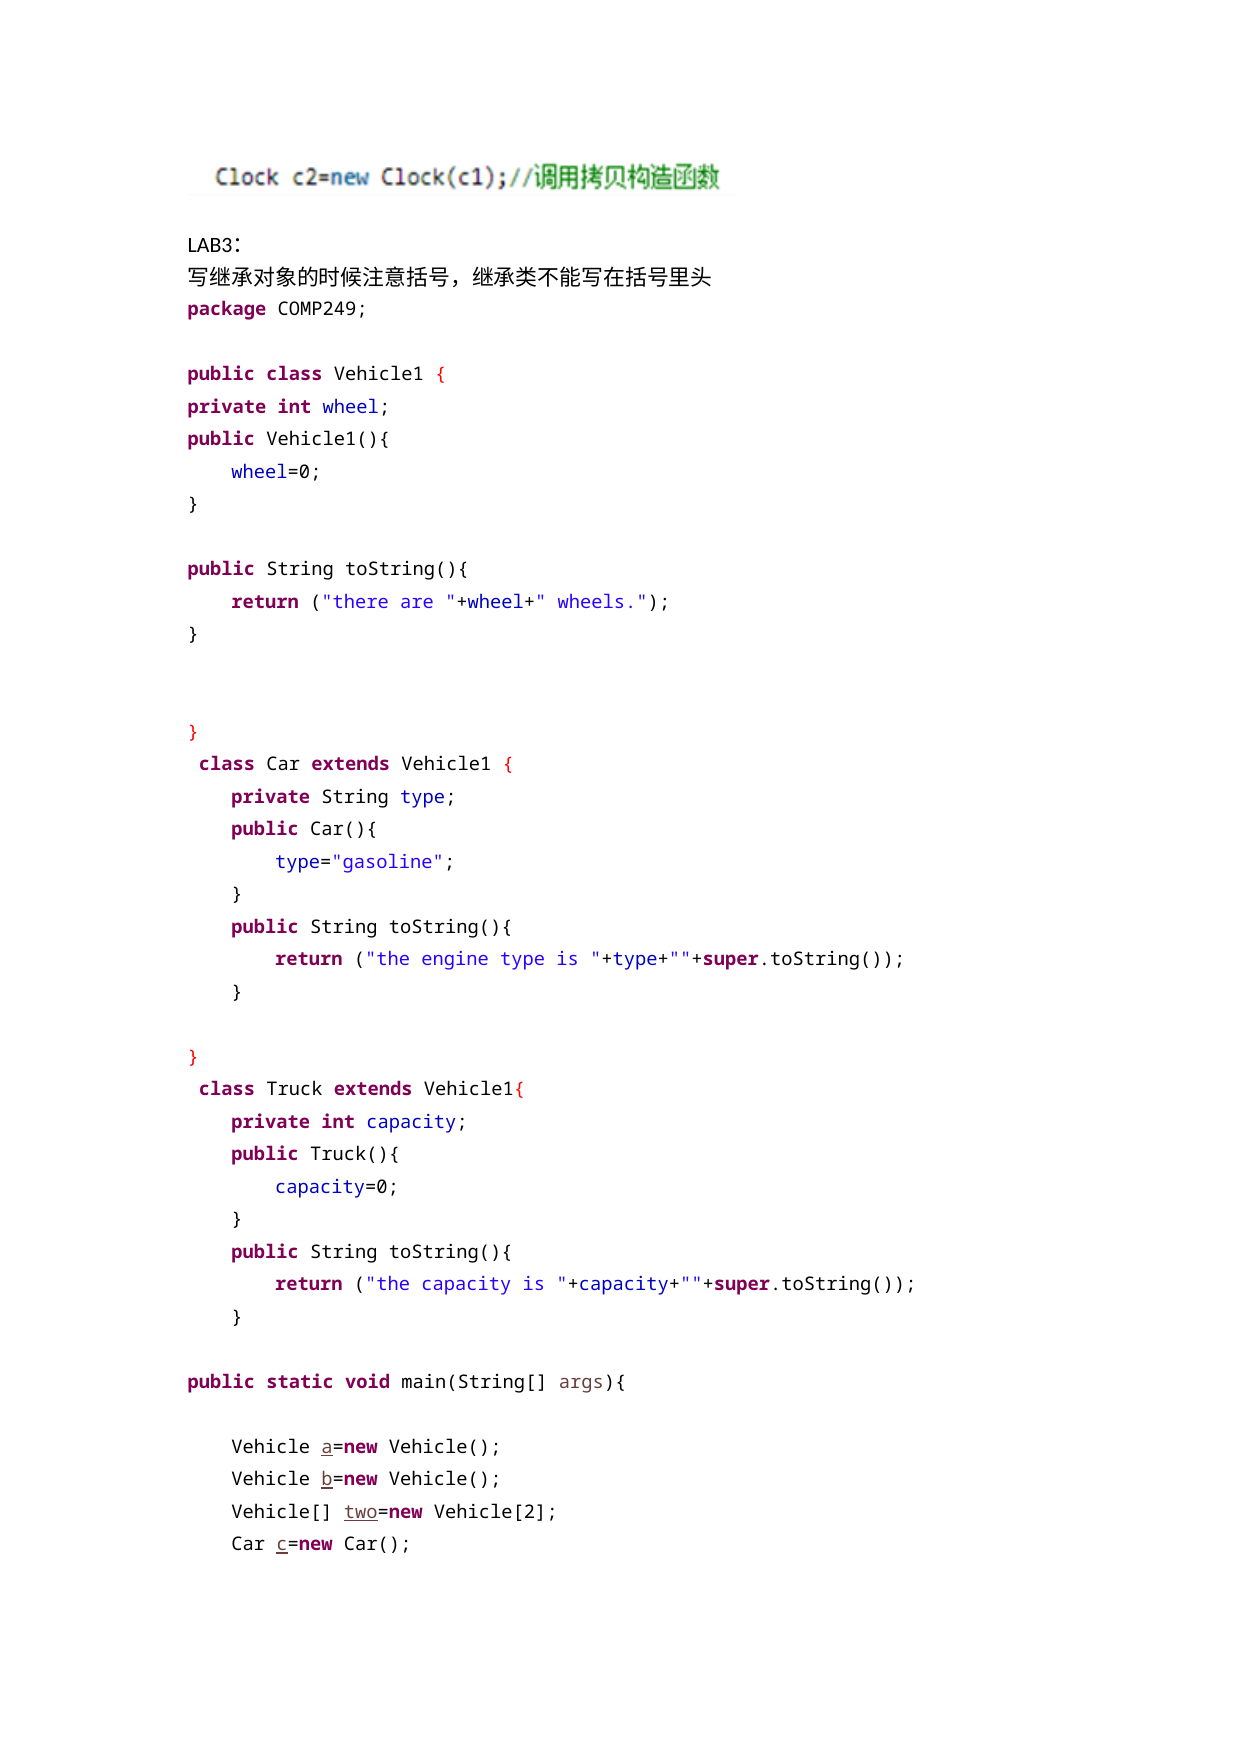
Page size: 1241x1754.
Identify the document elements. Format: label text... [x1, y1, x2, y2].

text return ("the capacity is "+capacity+""+super.toString()); [187, 1267, 1053, 1299]
text capacity=0; [187, 1169, 1053, 1202]
text } [187, 714, 1053, 747]
text return ("there are "+wheel+" wheels."); [187, 584, 1053, 617]
text private int wheel; [187, 389, 1053, 422]
text class Truck extends Vehicle1{ [187, 1072, 1053, 1104]
text public Truck(){ [187, 1137, 1053, 1169]
text } [187, 1039, 1053, 1072]
text LAB3： [187, 227, 1053, 259]
picture [187, 162, 736, 196]
text Vehicle b=new Vehicle(); [187, 1462, 1053, 1494]
text package COMP249; [187, 292, 1053, 324]
text 写继承对象的时候注意括号，继承类不能写在括号里头 [187, 259, 1053, 292]
text } [187, 617, 1053, 649]
text public Car(){ [187, 812, 1053, 844]
text } [187, 877, 1053, 909]
text class Car extends Vehicle1 { [187, 747, 1053, 779]
text wheel=0; [187, 454, 1053, 487]
text } [187, 487, 1053, 519]
text Vehicle[] two=new Vehicle[2]; [187, 1494, 1053, 1527]
text type="gasoline"; [187, 844, 1053, 877]
text public String toString(){ [187, 909, 1053, 942]
text public static void main(String[] args){ [187, 1364, 1053, 1397]
text } [187, 1299, 1053, 1332]
text } [187, 974, 1053, 1007]
text public String toString(){ [187, 1234, 1053, 1267]
text Car c=new Car(); [187, 1527, 1053, 1559]
text public Vehicle1(){ [187, 422, 1053, 454]
text return ("the engine type is "+type+""+super.toString()); [187, 942, 1053, 974]
text private int capacity; [187, 1104, 1053, 1137]
text public class Vehicle1 { [187, 357, 1053, 389]
text Vehicle a=new Vehicle(); [187, 1429, 1053, 1462]
text } [187, 1202, 1053, 1234]
text private String type; [187, 779, 1053, 812]
text public String toString(){ [187, 552, 1053, 584]
